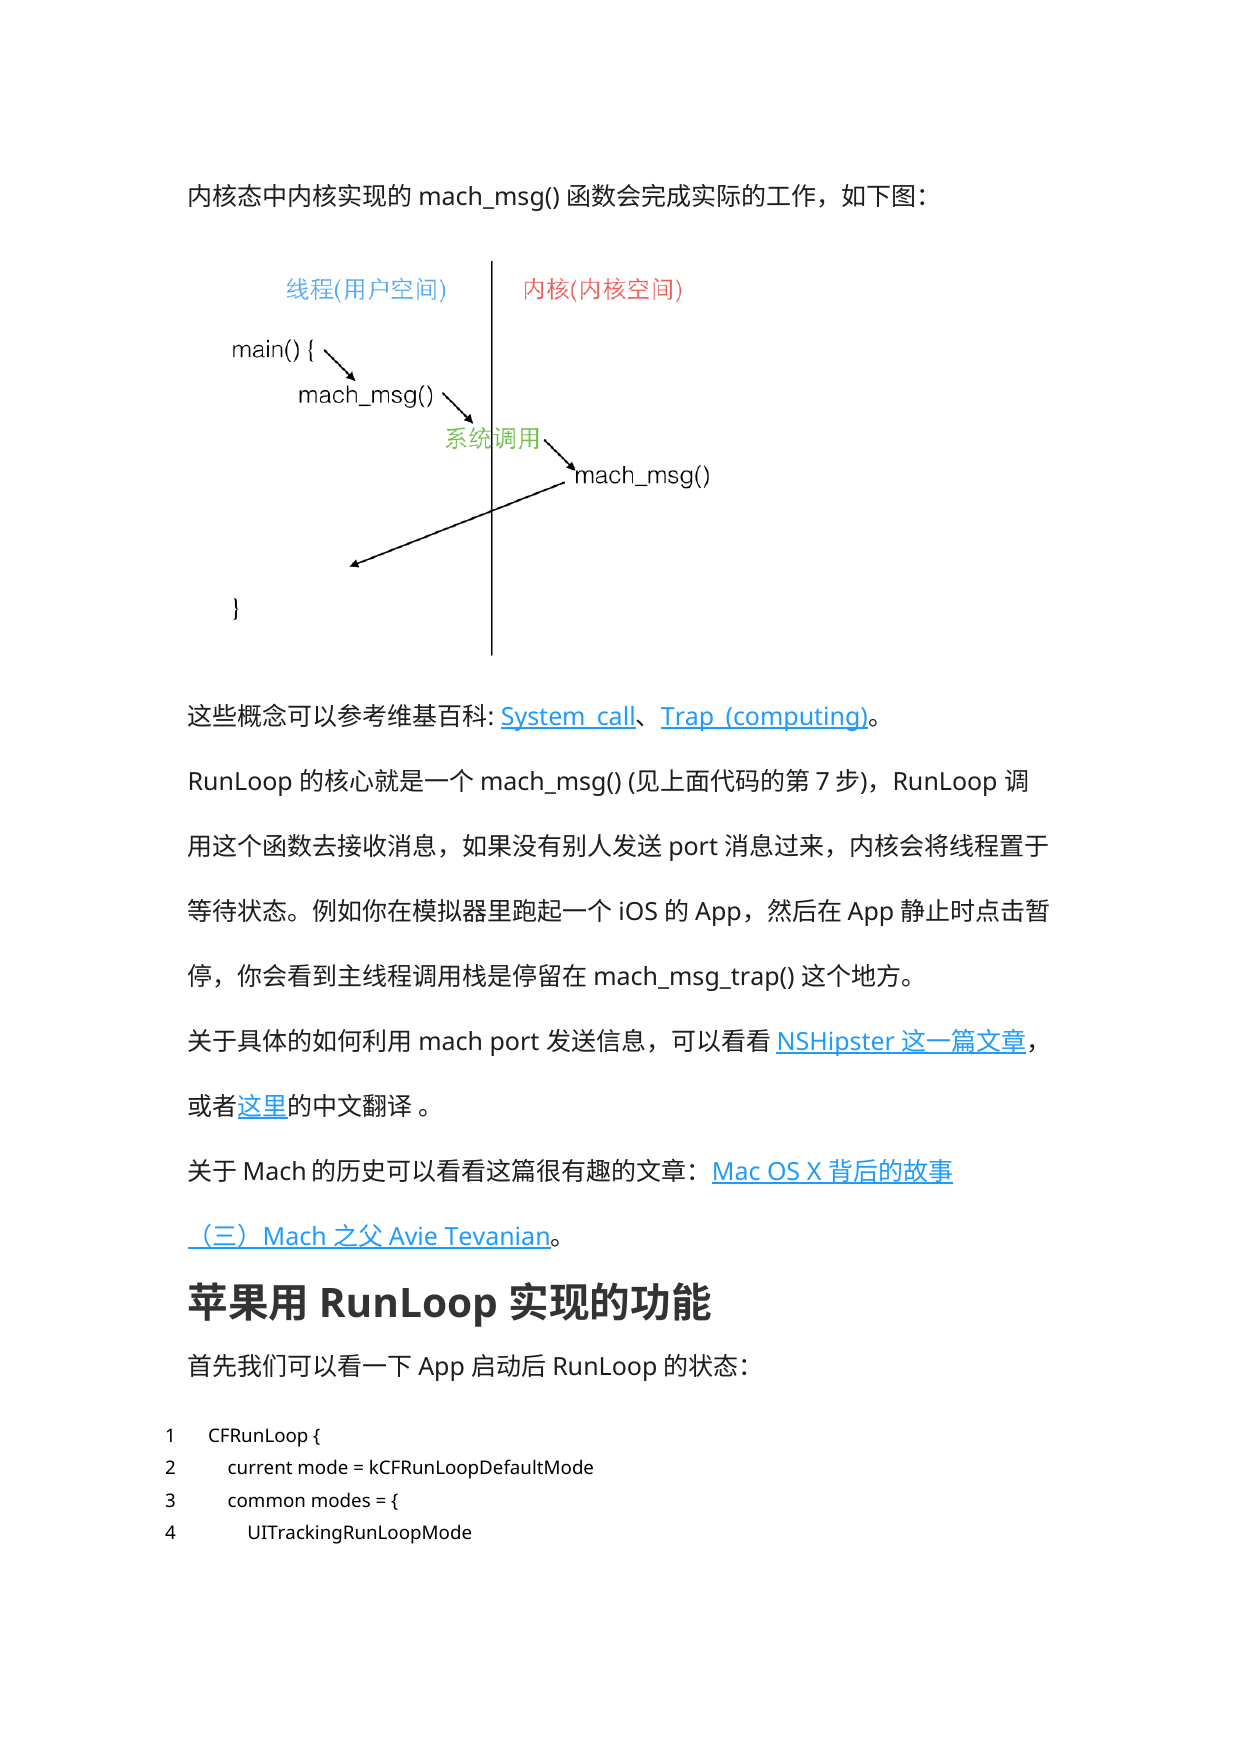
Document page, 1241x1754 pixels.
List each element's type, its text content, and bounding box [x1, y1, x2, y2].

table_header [147, 1397, 193, 1570]
text 苹果用 RunLoop 实现的功能 [187, 1267, 1053, 1332]
text RunLoop 的核心就是一个 mach_msg() (见上面代码的第7步)，RunLoop 调用这个函数去接收消息，如果没有别人发送 port 消息过来，内核会将线程置于等待状态。例如你在模拟器里跑起一个 iOS 的 App，然后在 App 静止时点击暂停，你会看到主线程调用栈是停留在 mach_msg_trap() 这个地方。 [187, 747, 1053, 1007]
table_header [193, 1397, 1052, 1570]
text 首先我们可以看一下 App 启动后 RunLoop 的状态： [187, 1332, 1053, 1397]
picture [187, 243, 802, 666]
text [187, 162, 1053, 682]
text 这些概念可以参考维基百科: System_call、Trap_(computing)。 [187, 682, 1053, 747]
text 关于具体的如何利用 mach port 发送信息，可以看看 NSHipster 这一篇文章，或者这里的中文翻译 。 [187, 1007, 1053, 1137]
text 关于Mach的历史可以看看这篇很有趣的文章：Mac OS X 背后的故事（三）Mach 之父 Avie Tevanian。 [187, 1137, 1053, 1267]
